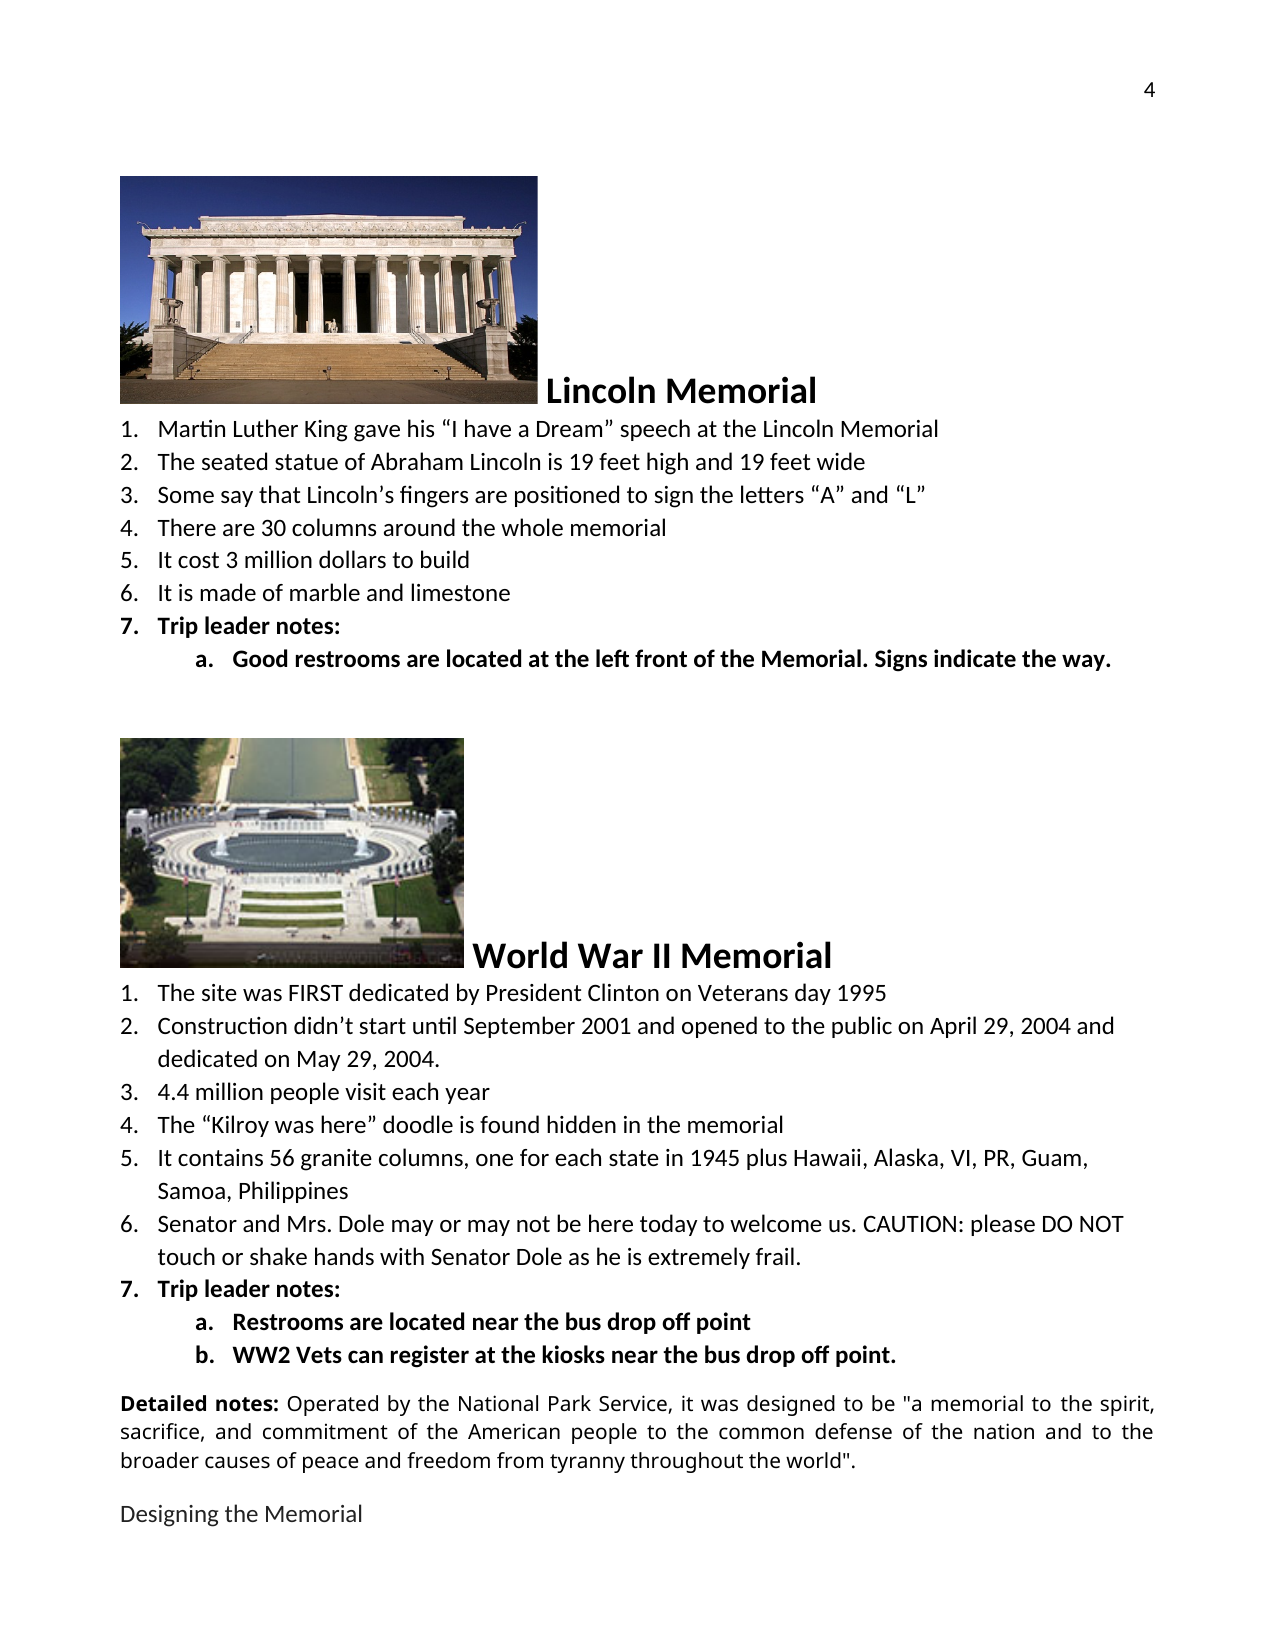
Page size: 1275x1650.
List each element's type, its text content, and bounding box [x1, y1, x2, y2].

list The seated statue of Abraham Lincoln is 19 feet high and 19 feet wide [120, 446, 1155, 476]
list Senator and Mrs. Dole may or may not be here today to welcome us. CAUTION: please DO NOT touch or shake hands with Senator Dole as he is extremely frail. [120, 1208, 1155, 1271]
list Restrooms are located near the bus drop off point [195, 1307, 1155, 1337]
list Some say that Lincoln’s fingers are positioned to sign the letters “A” and “L” [120, 479, 1155, 509]
list Construction didn’t start until September 2001 and opened to the public on April 29, 2004 and dedicated on May 29, 2004. [120, 1010, 1155, 1074]
list 4.4 million people visit each year [120, 1076, 1155, 1107]
list The site was FIRST dedicated by President Clinton on Veterans day 1995 [120, 977, 1155, 1008]
list Good restrooms are located at the left front of the Memorial. Signs indicate the way. [195, 643, 1155, 674]
list It is made of marble and limestone [120, 578, 1155, 608]
list Martin Luther King gave his “I have a Dream” speech at the Lincoln Memorial [120, 413, 1155, 443]
list The “Kilroy was here” doodle is found hidden in the memorial [120, 1109, 1155, 1139]
list It contains 56 granite columns, one for each state in 1945 plus Hawaii, Alaska, VI, PR, Guam, Samoa, Philippines [120, 1142, 1155, 1205]
picture [120, 176, 538, 404]
list Trip leader notes: [120, 611, 1155, 641]
text Detailed notes: Operated by the National Park Service, it was designed to be "a memorial to the spirit, sacrifice, and commitment of the American people to the common defense of the nation and to the broader causes of peace and freedom from tyranny throughout the world". [120, 1389, 1155, 1474]
picture [120, 738, 464, 968]
list There are 30 columns around the whole memorial [120, 512, 1155, 542]
list Trip leader notes: [120, 1274, 1155, 1304]
list It cost 3 million dollars to build [120, 545, 1155, 575]
text Designing the Memorial [120, 1498, 1155, 1529]
list WW2 Vets can register at the kiosks near the bus drop off point. [195, 1339, 1155, 1370]
